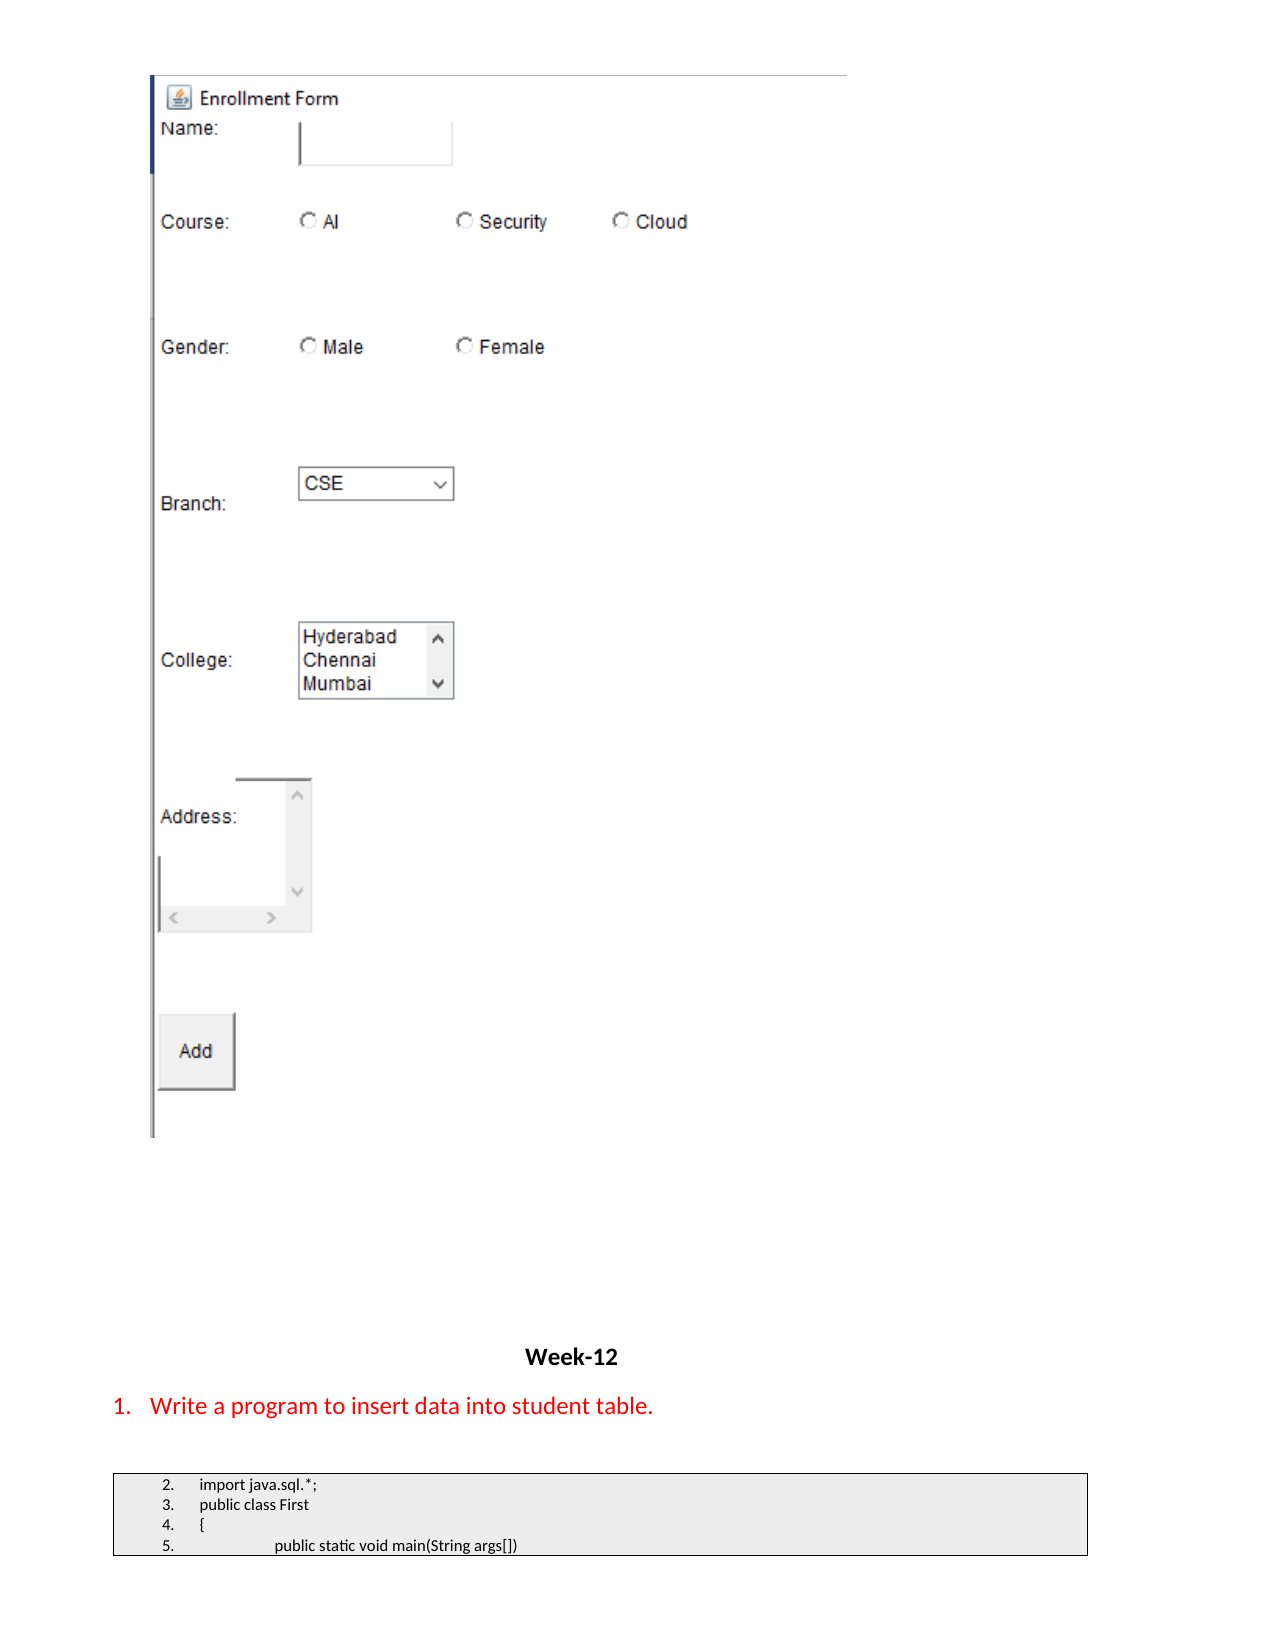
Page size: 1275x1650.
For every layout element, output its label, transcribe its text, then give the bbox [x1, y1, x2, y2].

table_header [114, 1474, 1087, 1555]
picture [150, 75, 847, 1138]
list Write a program to insert data into student table. [112, 1390, 1200, 1421]
text Week-12 [75, 1341, 1200, 1371]
